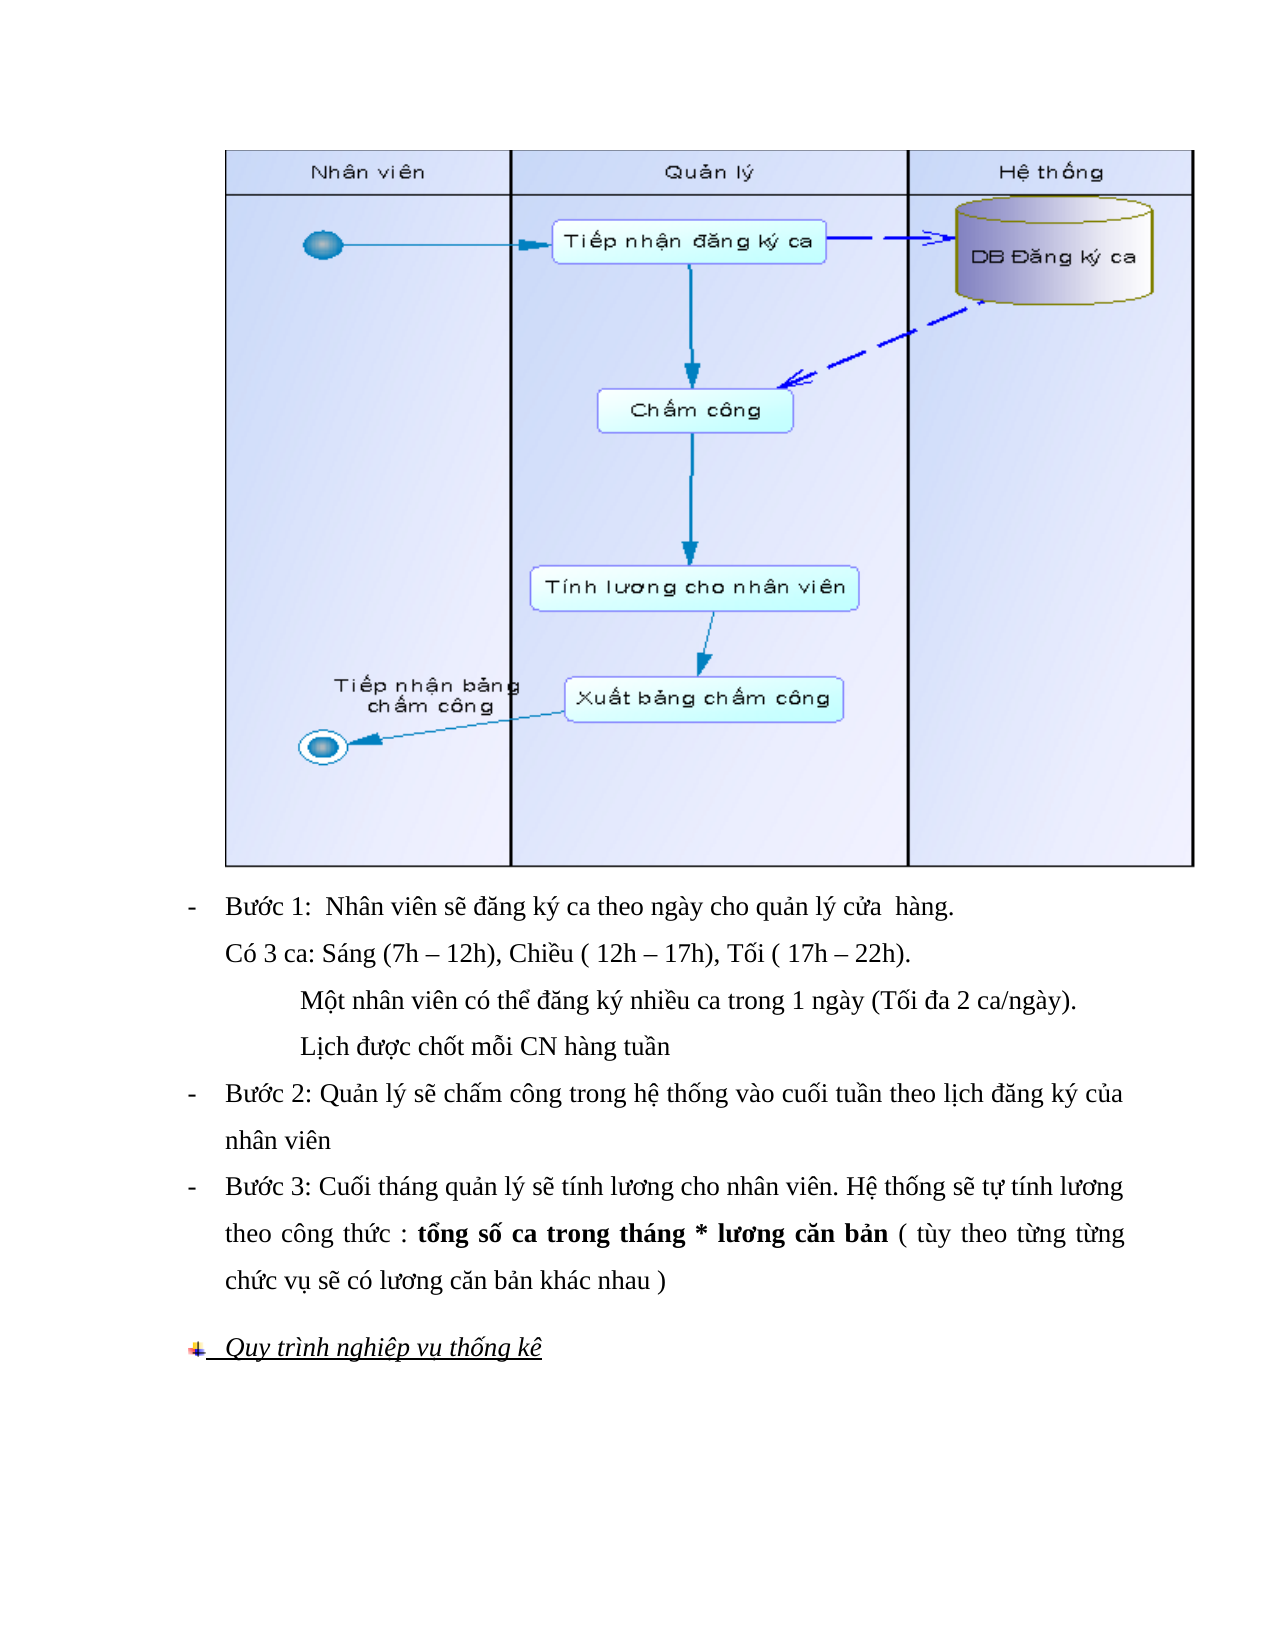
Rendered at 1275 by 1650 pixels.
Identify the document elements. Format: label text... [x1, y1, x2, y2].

list Có 3 ca: Sáng (7h – 12h), Chiều ( 12h – 17h), Tối ( 17h – 22h). [225, 937, 1125, 968]
list Lịch được chốt mỗi CN hàng tuần [300, 1031, 1125, 1062]
picture [225, 150, 1200, 872]
picture [188, 1340, 206, 1357]
list Bước 2: Quản lý sẽ chấm công trong hệ thống vào cuối tuần theo lịch đăng ký của nhân viên [187, 1077, 1125, 1155]
list Một nhân viên có thể đăng ký nhiều ca trong 1 ngày (Tối đa 2 ca/ngày). [300, 984, 1125, 1015]
list Bước 3: Cuối tháng quản lý sẽ tính lương cho nhân viên. Hệ thống sẽ tự tính lương theo công thức : tổng số ca trong tháng * lương căn bản ( tùy theo từng từng chức vụ sẽ có lương căn bản khác nhau ) [187, 1171, 1125, 1295]
list Bước 1: Nhân viên sẽ đăng ký ca theo ngày cho quản lý cửa hàng. [187, 891, 1125, 922]
list Quy trình nghiệp vụ thống kê [187, 1331, 1125, 1362]
